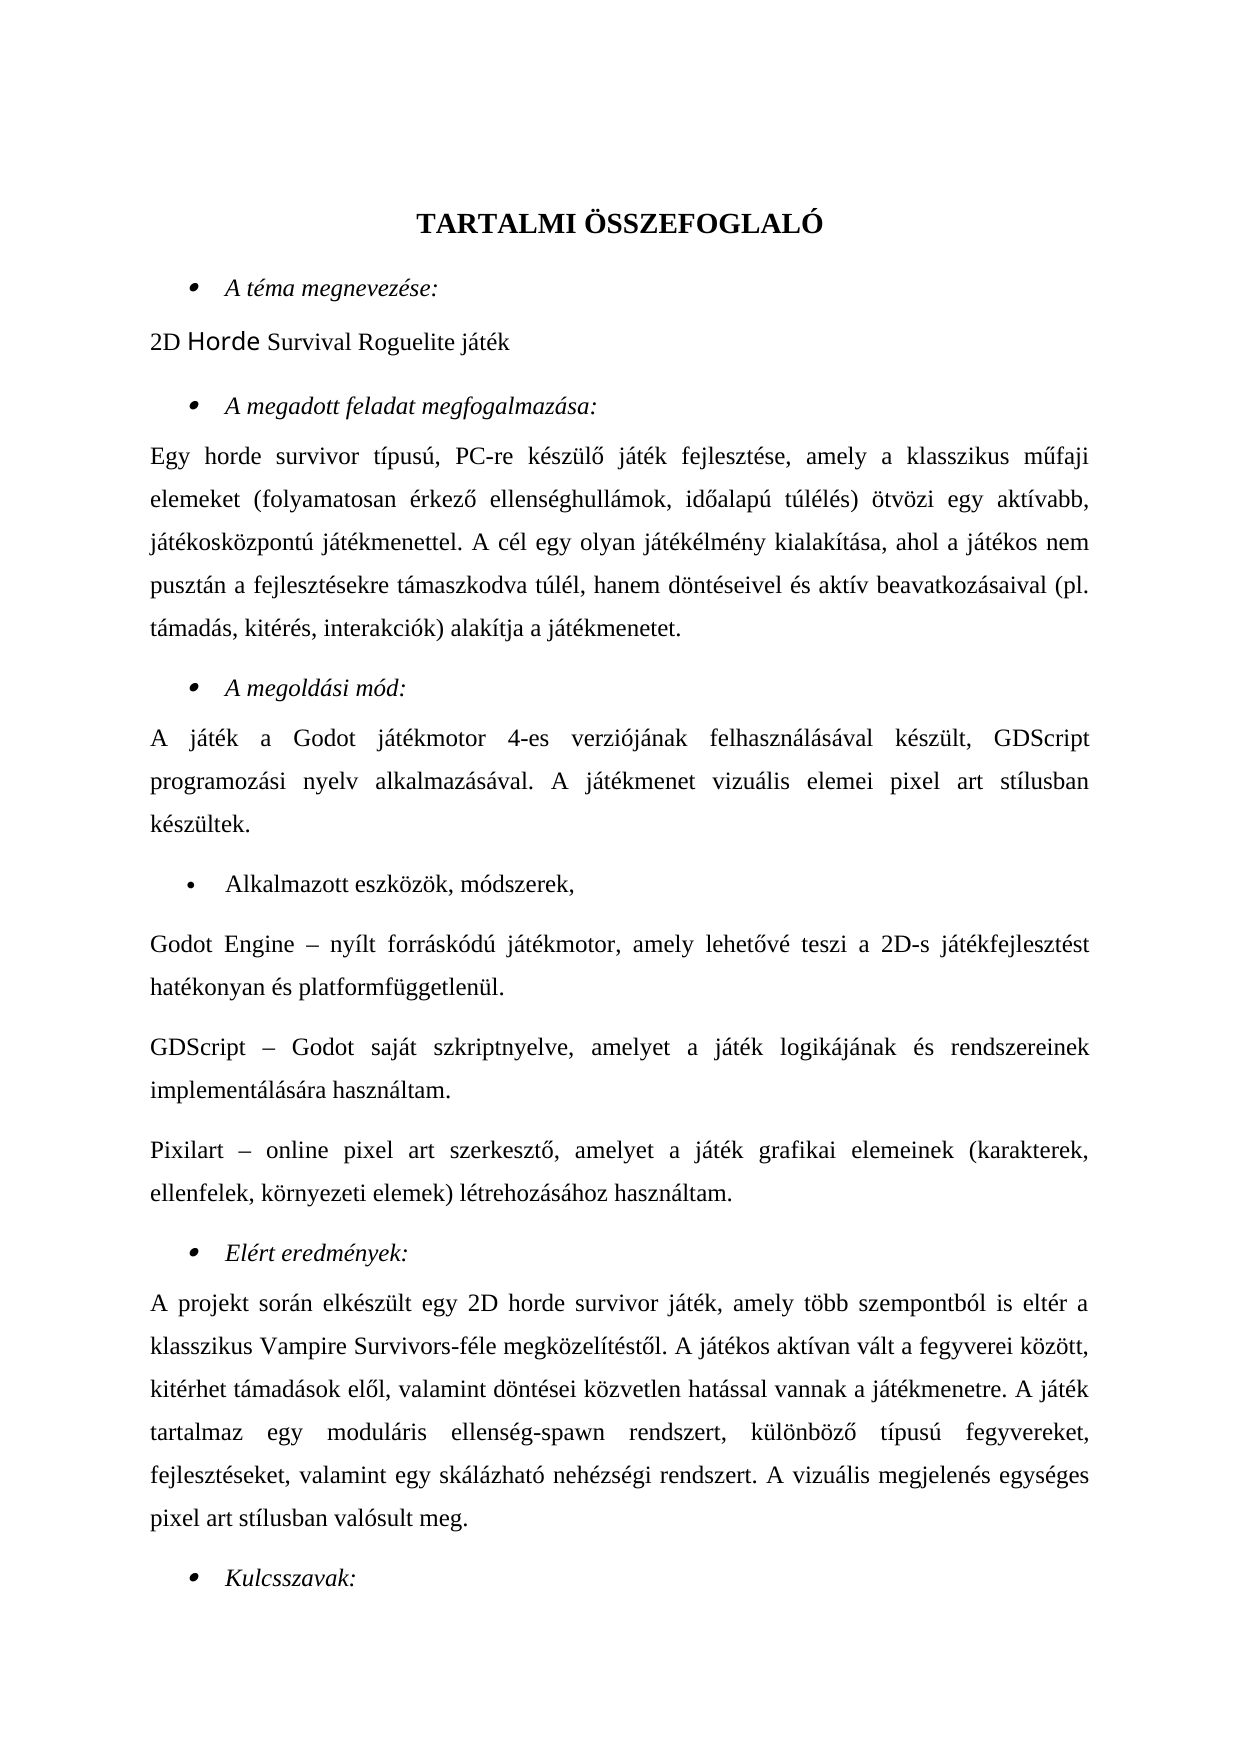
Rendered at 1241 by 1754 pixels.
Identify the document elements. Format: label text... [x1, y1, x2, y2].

list A téma megnevezése: [187, 273, 1090, 302]
list Alkalmazott eszközök, módszerek, [187, 869, 1090, 898]
text Pixilart – online pixel art szerkesztő, amelyet a játék grafikai elemeinek (karakterek, ellenfelek, környezeti elemek) létrehozásához használtam. [150, 1135, 1090, 1207]
text GDScript – Godot saját szkriptnyelve, amelyet a játék logikájának és rendszereinek implementálására használtam. [150, 1032, 1090, 1104]
text 2D Horde Survival Roguelite játék [150, 323, 1090, 357]
list Kulcsszavak: [187, 1563, 1090, 1592]
list A megoldási mód: [187, 673, 1090, 702]
text Egy horde survivor típusú, PC-re készülő játék fejlesztése, amely a klasszikus műfaji elemeket (folyamatosan érkező ellenséghullámok, időalapú túlélés) ötvözi egy aktívabb, játékosközpontú játékmenettel. A cél egy olyan játékélmény kialakítása, ahol a játékos nem pusztán a fejlesztésekre támaszkodva túlél, hanem döntéseivel és aktív beavatkozásaival (pl. támadás, kitérés, interakciók) alakítja a játékmenetet. [150, 441, 1090, 642]
list Elért eredmények: [187, 1238, 1090, 1266]
text A projekt során elkészült egy 2D horde survivor játék, amely több szempontból is eltér a klasszikus Vampire Survivors-féle megközelítéstől. A játékos aktívan vált a fegyverei között, kitérhet támadások elől, valamint döntései közvetlen hatással vannak a játékmenetre. A játék tartalmaz egy moduláris ellenség-spawn rendszert, különböző típusú fegyvereket, fejlesztéseket, valamint egy skálázható nehézségi rendszert. A vizuális megjelenés egységes pixel art stílusban valósult meg. [150, 1288, 1090, 1532]
subtitle TARTALMI ÖSSZEFOGLALÓ [150, 206, 1090, 240]
list A megadott feladat megfogalmazása: [187, 391, 1090, 419]
text A játék a Godot játékmotor 4-es verziójának felhasználásával készült, GDScript programozási nyelv alkalmazásával. A játékmenet vizuális elemei pixel art stílusban készültek. [150, 723, 1090, 838]
text Godot Engine – nyílt forráskódú játékmotor, amely lehetővé teszi a 2D-s játékfejlesztést hatékonyan és platformfüggetlenül. [150, 929, 1090, 1001]
